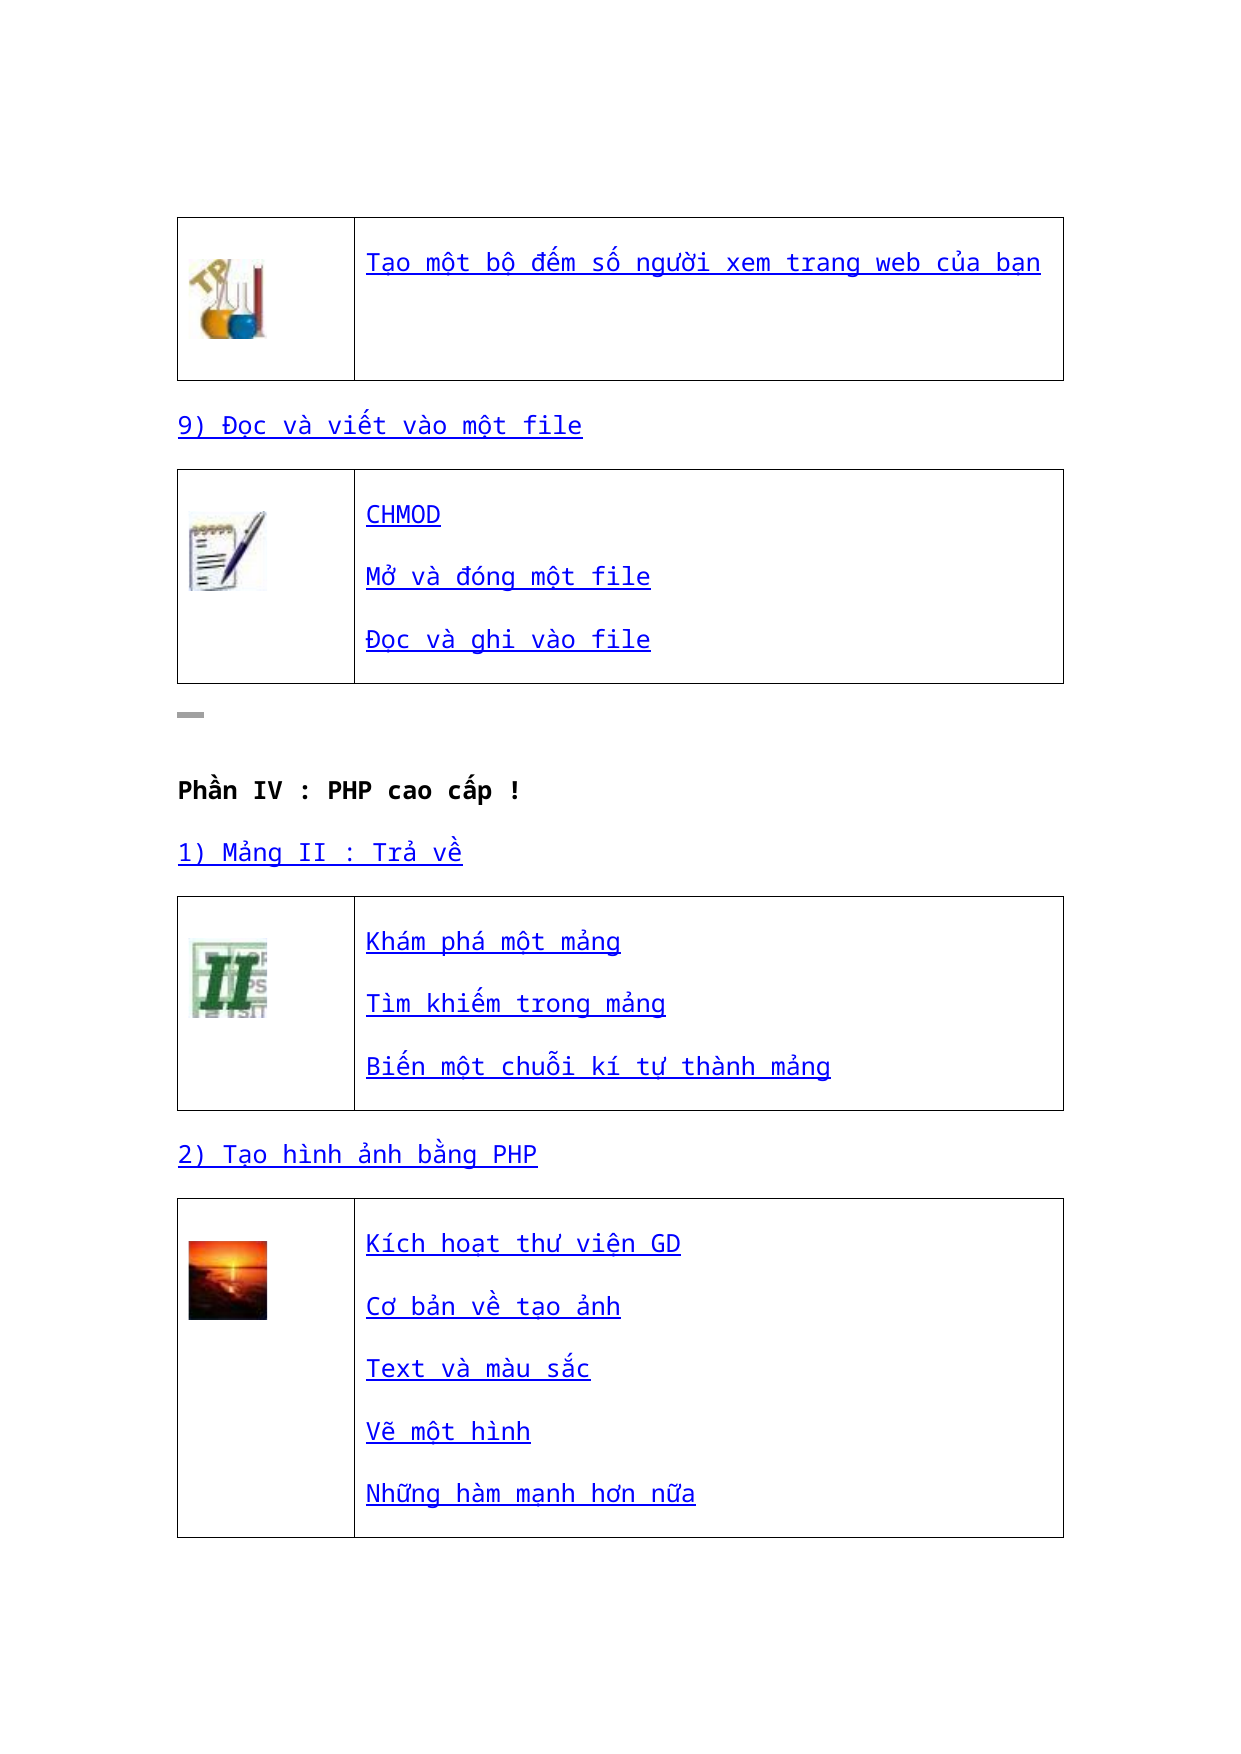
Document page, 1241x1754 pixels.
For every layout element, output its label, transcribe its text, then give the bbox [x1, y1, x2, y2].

table_header Kích hoạt thư viện GD Cơ bản về tạo ảnh Text và màu sắc Vẽ một hình Những hàm mạnh hơn nữa [355, 1199, 1063, 1537]
text 9) Đọc và viết vào một file [177, 406, 1063, 444]
text 1) Mảng II : Trả về [177, 833, 1063, 871]
table_header [178, 470, 354, 682]
table_header Tạo một bộ đếm số người xem trang web của bạn [355, 218, 1063, 380]
picture [188, 938, 268, 1018]
subtitle Phần IV : PHP cao cấp ! [177, 771, 1063, 808]
table_header Khám phá một mảng Tìm khiếm trong mảng Biến một chuỗi kí tự thành mảng [355, 897, 1063, 1109]
text 2) Tạo hình ảnh bằng PHP [177, 1136, 1063, 1173]
table_header [178, 1199, 354, 1537]
picture [188, 1241, 268, 1320]
picture [188, 259, 268, 339]
table_header [178, 897, 354, 1109]
table_header [178, 218, 354, 380]
picture [188, 511, 268, 591]
table_header CHMOD Mở và đóng một file Đọc và ghi vào file [355, 470, 1063, 682]
